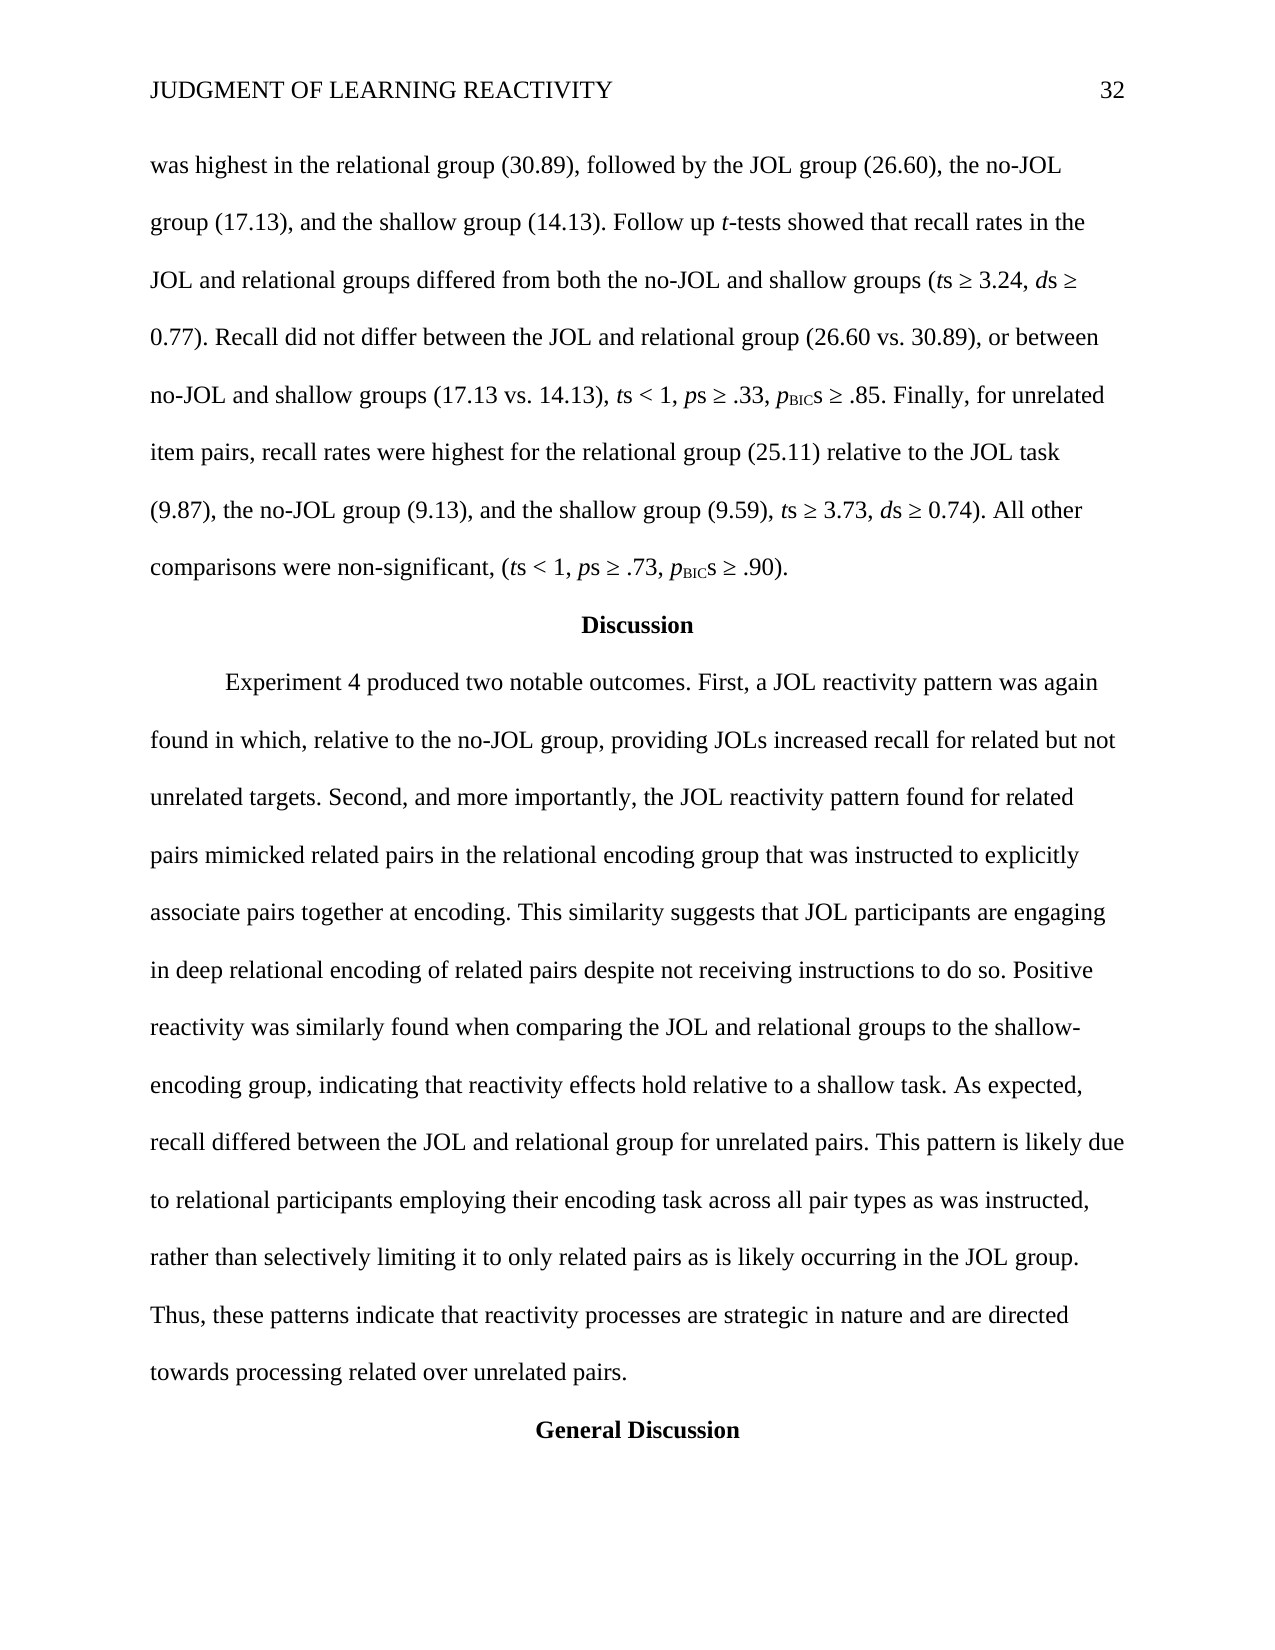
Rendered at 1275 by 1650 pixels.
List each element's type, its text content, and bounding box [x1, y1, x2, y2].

text Experiment 4 produced two notable outcomes. First, a JOL reactivity pattern was again found in which, relative to the no-JOL group, providing JOLs increased recall for related but not unrelated targets. Second, and more importantly, the JOL reactivity pattern found for related pairs mimicked related pairs in the relational encoding group that was instructed to explicitly associate pairs together at encoding. This similarity suggests that JOL participants are engaging in deep relational encoding of related pairs despite not receiving instructions to do so. Positive reactivity was similarly found when comparing the JOL and relational groups to the shallow-encoding group, indicating that reactivity effects hold relative to a shallow task. As expected, recall differed between the JOL and relational group for unrelated pairs. This pattern is likely due to relational participants employing their encoding task across all pair types as was instructed, rather than selectively limiting it to only related pairs as is likely occurring in the JOL group. Thus, these patterns indicate that reactivity processes are strategic in nature and are directed towards processing related over unrelated pairs. [150, 667, 1125, 1386]
text Discussion [150, 610, 1125, 639]
text General Discussion [150, 1415, 1125, 1444]
